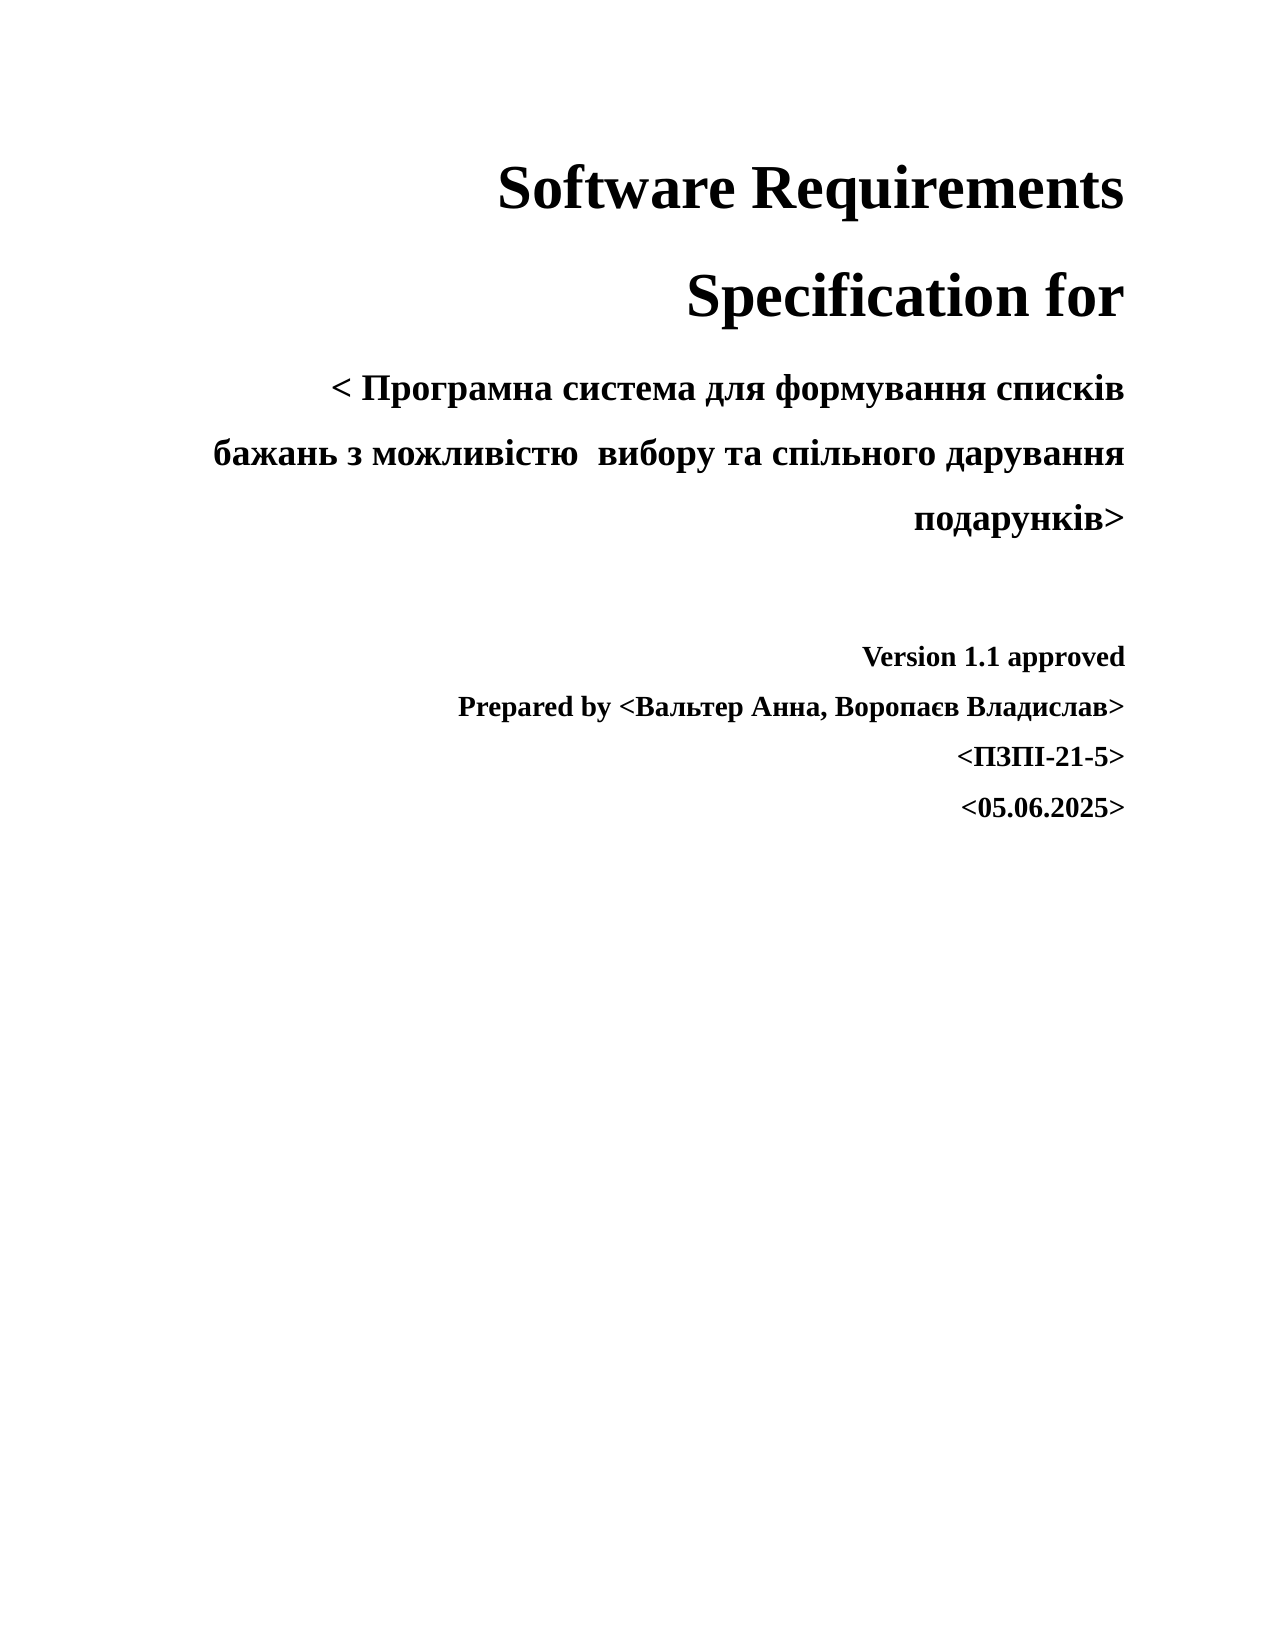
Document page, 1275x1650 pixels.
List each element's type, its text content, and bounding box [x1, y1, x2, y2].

text Version 1.1 approved [150, 639, 1125, 672]
text <ПЗПІ-21-5> [150, 739, 1125, 773]
text Prepared by <Вальтер Анна, Воропаєв Владислав> [150, 689, 1125, 723]
text Software Requirements Specification for [150, 150, 1125, 330]
text <05.06.2025> [150, 790, 1125, 823]
text < Програмна система для формування списків бажань з можливістю вибору та спільного дарування подарунків> [150, 366, 1125, 538]
